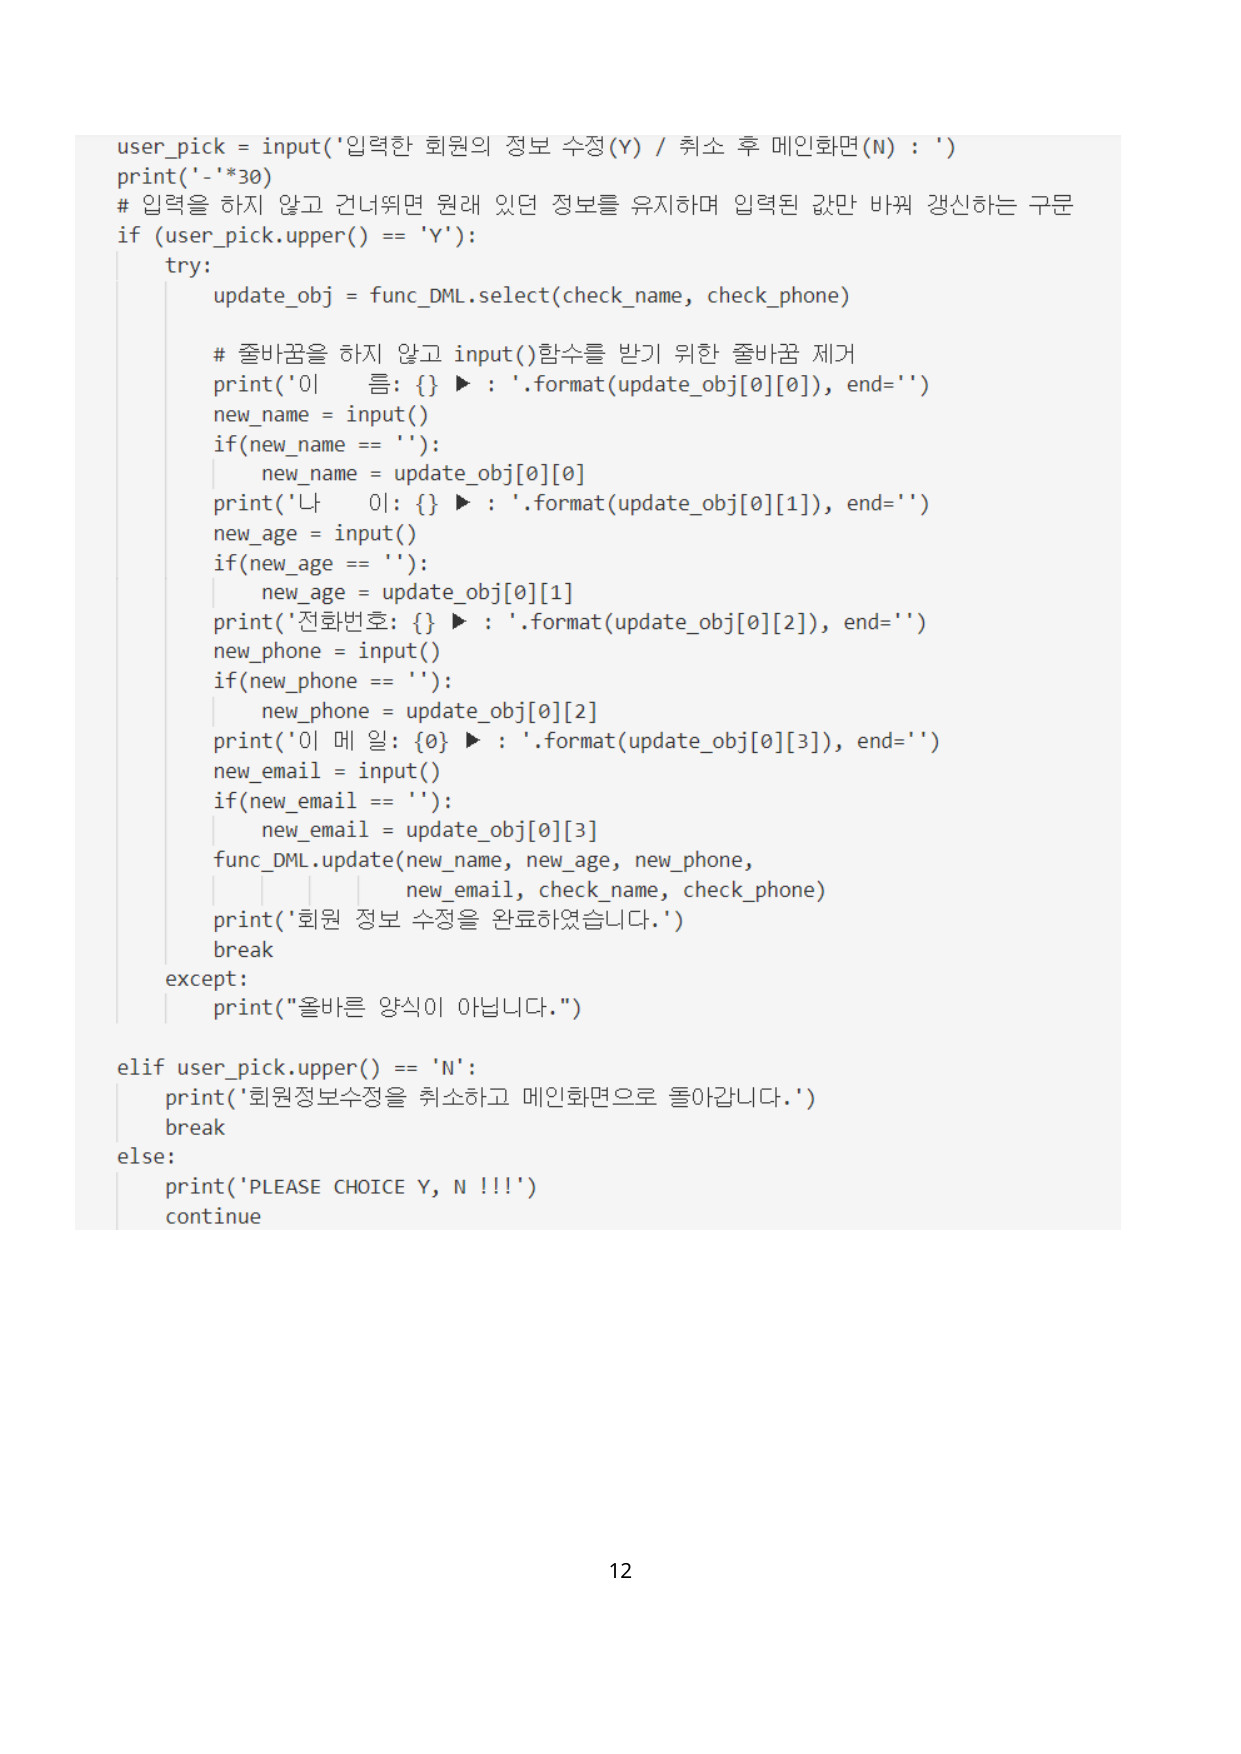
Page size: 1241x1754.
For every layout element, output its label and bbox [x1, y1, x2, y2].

picture [75, 135, 1122, 1230]
